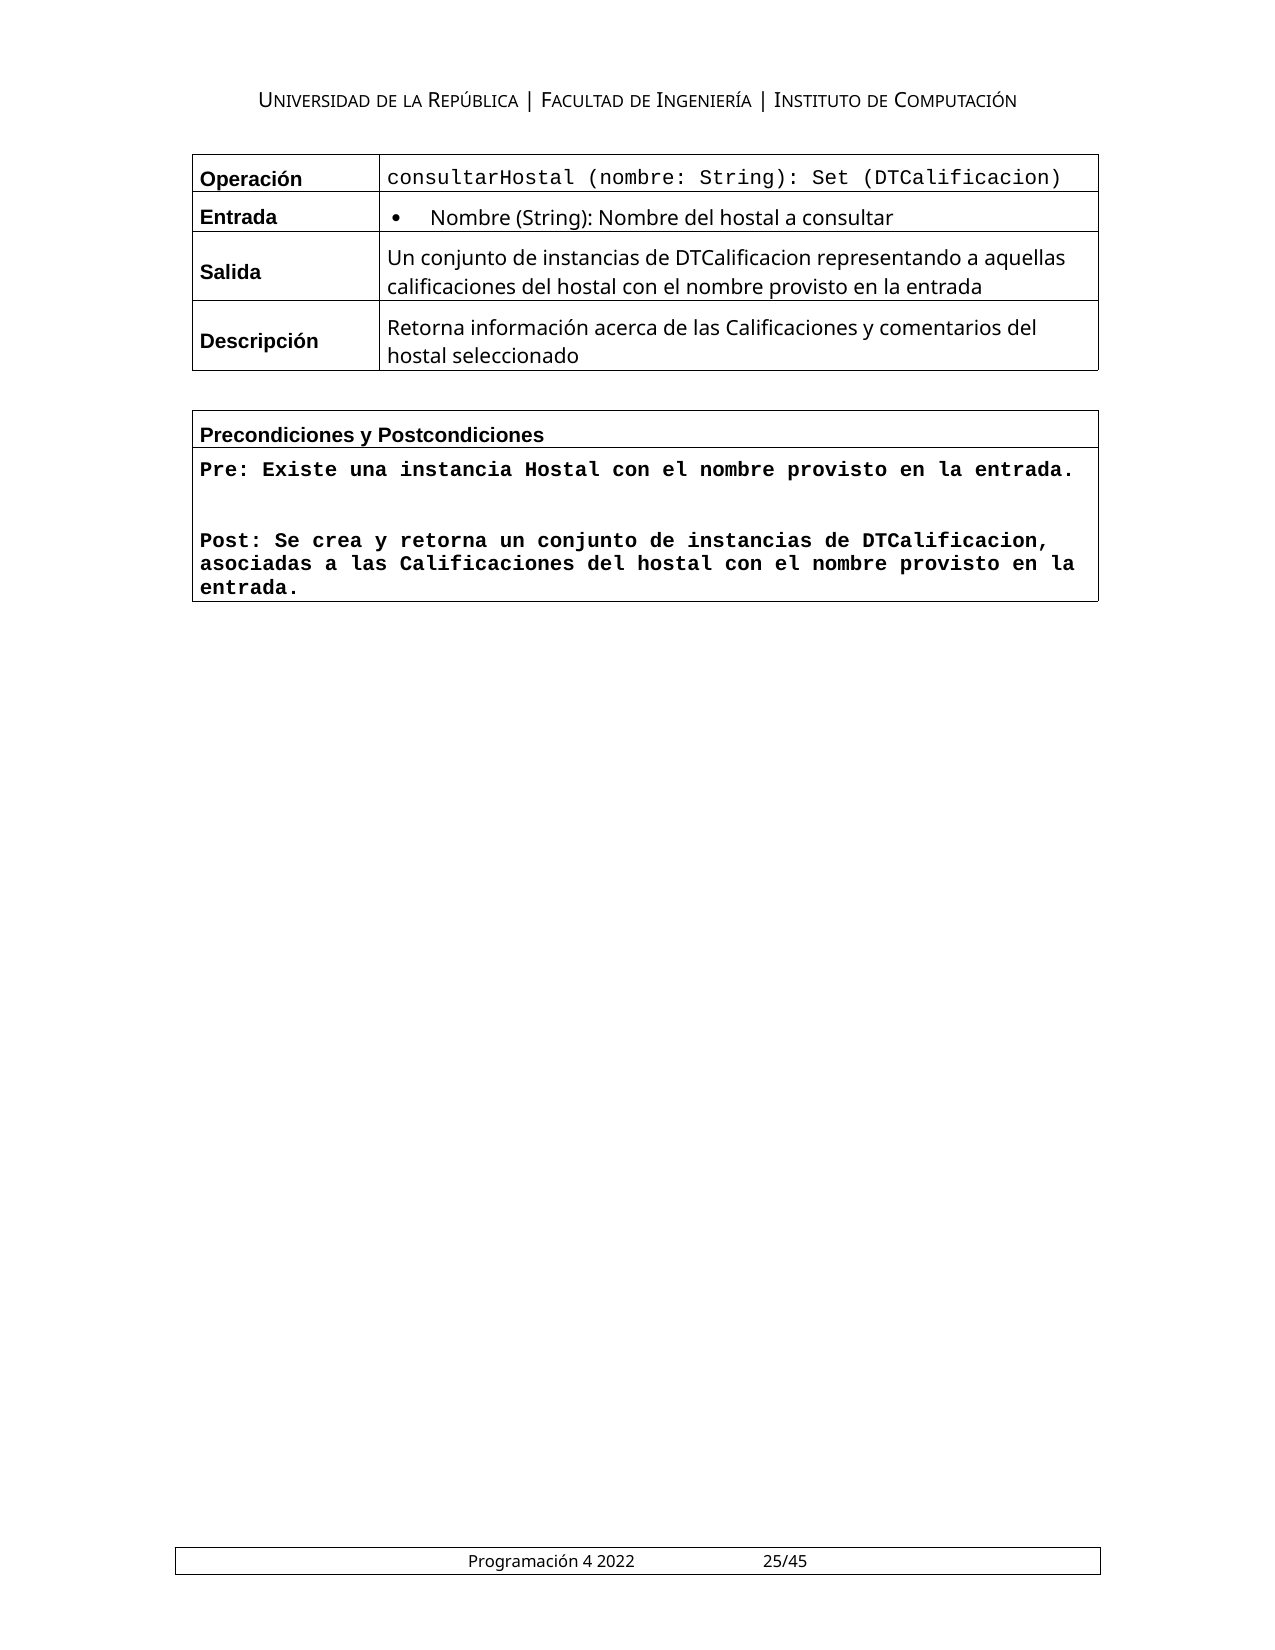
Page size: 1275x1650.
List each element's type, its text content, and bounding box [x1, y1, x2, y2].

table_cell consultarHostal (nombre: String): Set (DTCalificacion) [380, 155, 1098, 191]
table_cell Nombre (String): Nombre del hostal a consultar [380, 192, 1098, 231]
table_cell Entrada [193, 192, 379, 231]
table_cell Descripción [193, 301, 379, 369]
table_cell Operación [193, 155, 379, 191]
table_cell Un conjunto de instancias de DTCalificacion representando a aquellas calificaciones del hostal con el nombre provisto en la entrada [380, 232, 1098, 300]
table_cell Salida [193, 232, 379, 300]
table_cell Retorna información acerca de las Calificaciones y comentarios del hostal seleccionado [380, 301, 1098, 369]
table_header Precondiciones y Postcondiciones [193, 411, 1098, 447]
table_cell Pre: Existe una instancia Hostal con el nombre provisto en la entrada. Post: Se crea y retorna un conjunto de instancias de DTCalificacion, asociadas a las Calificaciones del hostal con el nombre provisto en la entrada. [193, 448, 1098, 601]
